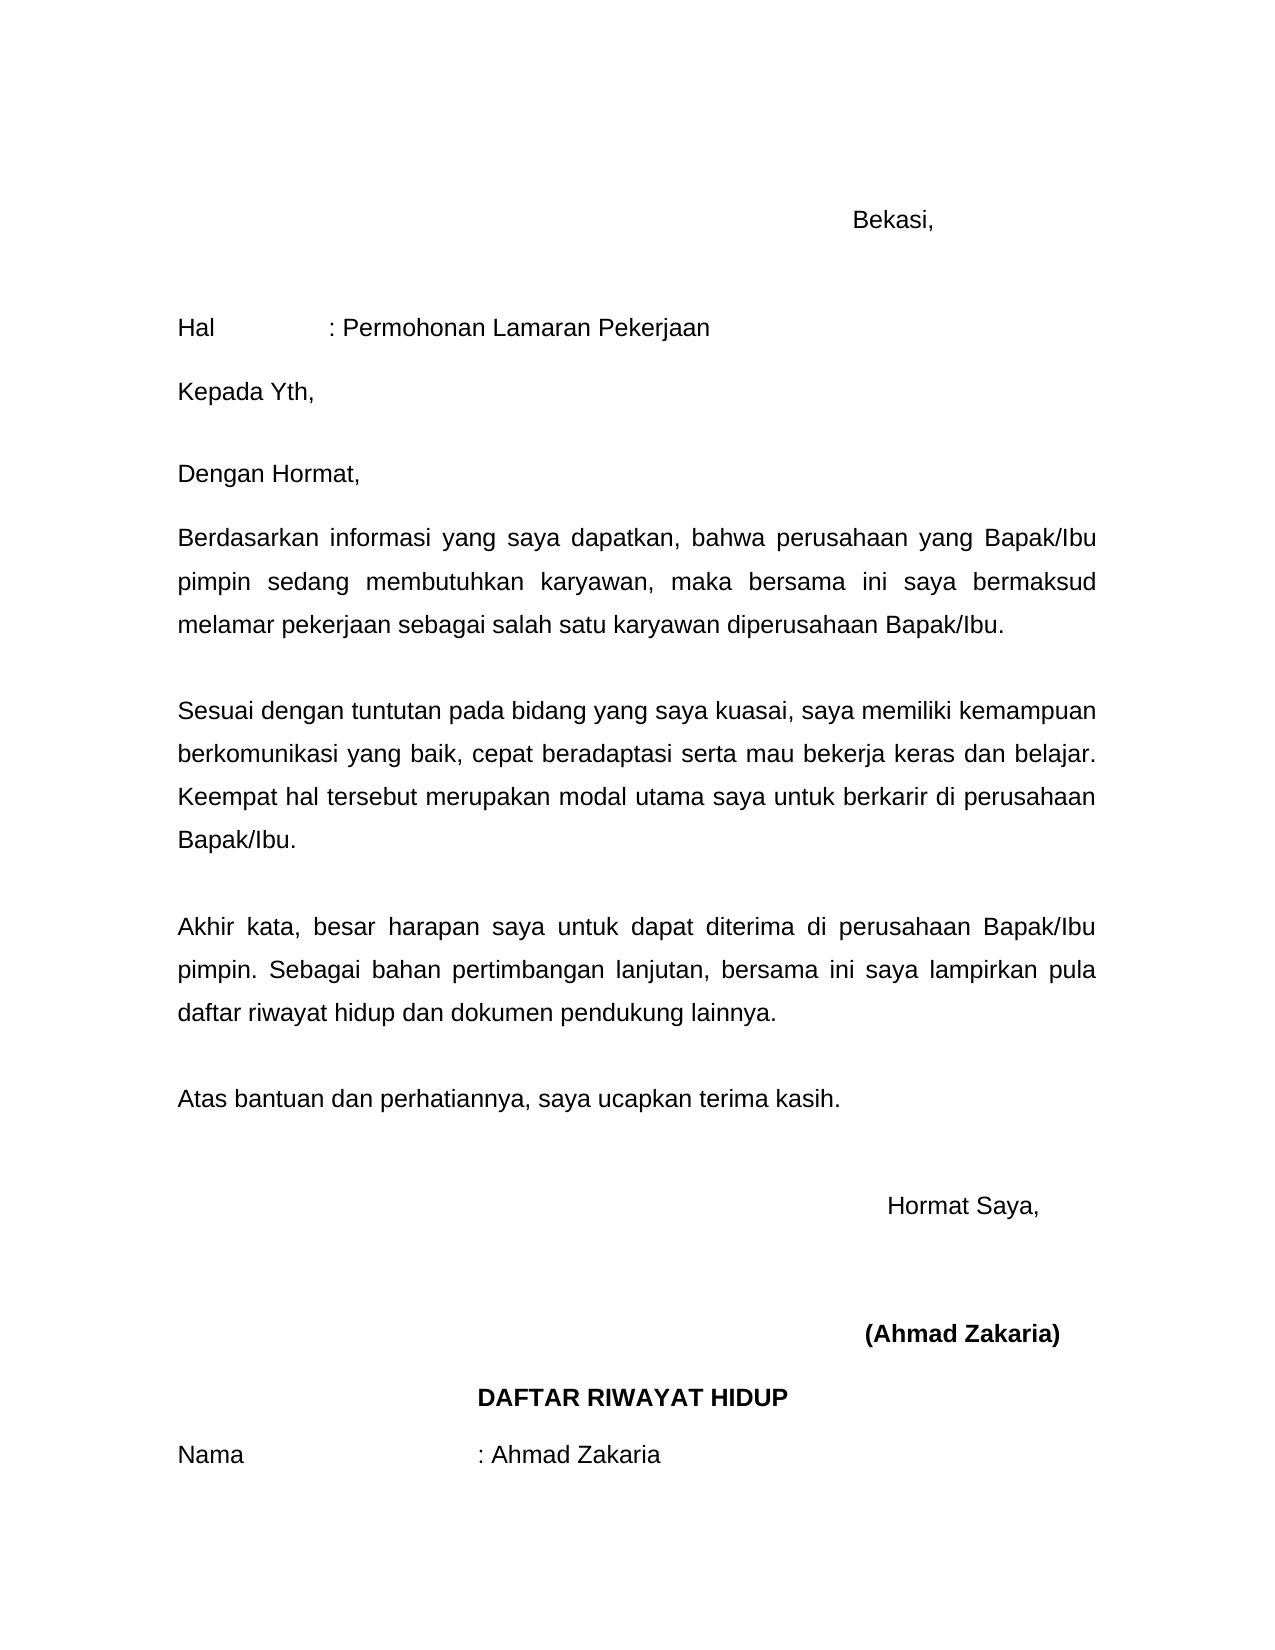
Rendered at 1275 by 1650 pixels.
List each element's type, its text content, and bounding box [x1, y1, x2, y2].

text Akhir kata, besar harapan saya untuk dapat diterima di perusahaan Bapak/Ibu pimpin. Sebagai bahan pertimbangan lanjutan, bersama ini saya lampirkan pula daftar riwayat hidup dan dokumen pendukung lainnya. [177, 912, 1098, 1027]
text Nama : Ahmad Zakaria [177, 1441, 1098, 1469]
text Hormat Saya, [177, 1191, 1040, 1220]
text Kepada Yth, [177, 377, 1098, 406]
text Hal : Permohonan Lamaran Pekerjaan [177, 313, 1098, 342]
text Bekasi, [177, 205, 1098, 234]
text (Ahmad Zakaria) [177, 1319, 1098, 1348]
text Dengan Hormat, [177, 459, 1098, 488]
text Sesuai dengan tuntutan pada bidang yang saya kuasai, saya memiliki kemampuan berkomunikasi yang baik, cepat beradaptasi serta mau bekerja keras dan belajar. Keempat hal tersebut merupakan modal utama saya untuk berkarir di perusahaan Bapak/Ibu. [177, 696, 1098, 854]
text DAFTAR RIWAYAT HIDUP [477, 1383, 1098, 1412]
text Atas bantuan dan perhatiannya, saya ucapkan terima kasih. [177, 1084, 1098, 1113]
text Berdasarkan informasi yang saya dapatkan, bahwa perusahaan yang Bapak/Ibu pimpin sedang membutuhkan karyawan, maka bersama ini saya bermaksud melamar pekerjaan sebagai salah satu karyawan diperusahaan Bapak/Ibu. [177, 523, 1098, 638]
